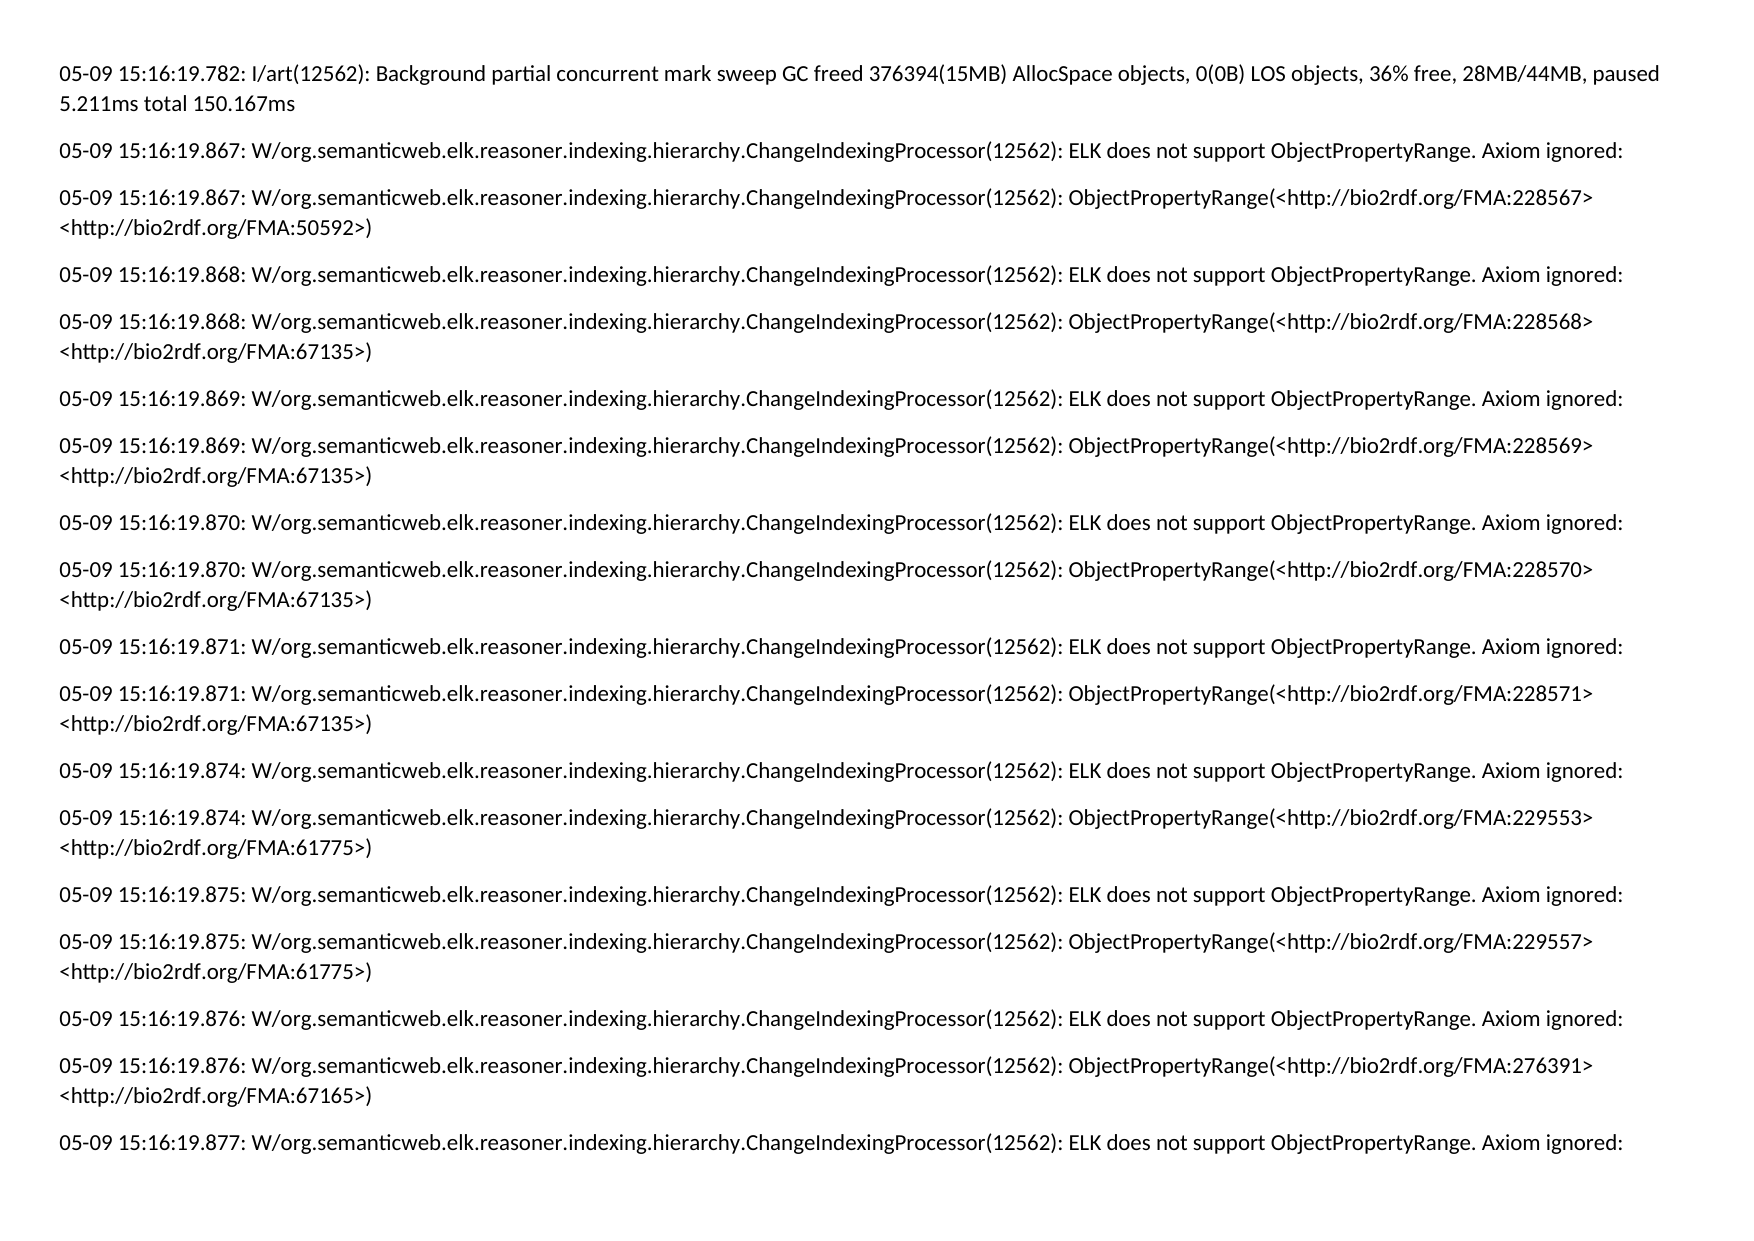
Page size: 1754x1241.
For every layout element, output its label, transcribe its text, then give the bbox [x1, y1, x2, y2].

text 05-09 15:16:19.867: W/org.semanticweb.elk.reasoner.indexing.hierarchy.ChangeIndexingProcessor(12562): ObjectPropertyRange(<http://bio2rdf.org/FMA:228567> <http://bio2rdf.org/FMA:50592>) [59, 183, 1695, 241]
text 05-09 15:16:19.874: W/org.semanticweb.elk.reasoner.indexing.hierarchy.ChangeIndexingProcessor(12562): ELK does not support ObjectPropertyRange. Axiom ignored: [59, 756, 1695, 784]
text 05-09 15:16:19.871: W/org.semanticweb.elk.reasoner.indexing.hierarchy.ChangeIndexingProcessor(12562): ELK does not support ObjectPropertyRange. Axiom ignored: [59, 632, 1695, 660]
text 05-09 15:16:19.875: W/org.semanticweb.elk.reasoner.indexing.hierarchy.ChangeIndexingProcessor(12562): ObjectPropertyRange(<http://bio2rdf.org/FMA:229557> <http://bio2rdf.org/FMA:61775>) [59, 927, 1695, 985]
text 05-09 15:16:19.868: W/org.semanticweb.elk.reasoner.indexing.hierarchy.ChangeIndexingProcessor(12562): ELK does not support ObjectPropertyRange. Axiom ignored: [59, 260, 1695, 288]
text 05-09 15:16:19.870: W/org.semanticweb.elk.reasoner.indexing.hierarchy.ChangeIndexingProcessor(12562): ObjectPropertyRange(<http://bio2rdf.org/FMA:228570> <http://bio2rdf.org/FMA:67135>) [59, 555, 1695, 613]
text 05-09 15:16:19.867: W/org.semanticweb.elk.reasoner.indexing.hierarchy.ChangeIndexingProcessor(12562): ELK does not support ObjectPropertyRange. Axiom ignored: [59, 136, 1695, 164]
text 05-09 15:16:19.871: W/org.semanticweb.elk.reasoner.indexing.hierarchy.ChangeIndexingProcessor(12562): ObjectPropertyRange(<http://bio2rdf.org/FMA:228571> <http://bio2rdf.org/FMA:67135>) [59, 679, 1695, 737]
text 05-09 15:16:19.868: W/org.semanticweb.elk.reasoner.indexing.hierarchy.ChangeIndexingProcessor(12562): ObjectPropertyRange(<http://bio2rdf.org/FMA:228568> <http://bio2rdf.org/FMA:67135>) [59, 307, 1695, 365]
text 05-09 15:16:19.874: W/org.semanticweb.elk.reasoner.indexing.hierarchy.ChangeIndexingProcessor(12562): ObjectPropertyRange(<http://bio2rdf.org/FMA:229553> <http://bio2rdf.org/FMA:61775>) [59, 803, 1695, 861]
text 05-09 15:16:19.876: W/org.semanticweb.elk.reasoner.indexing.hierarchy.ChangeIndexingProcessor(12562): ObjectPropertyRange(<http://bio2rdf.org/FMA:276391> <http://bio2rdf.org/FMA:67165>) [59, 1051, 1695, 1109]
text 05-09 15:16:19.876: W/org.semanticweb.elk.reasoner.indexing.hierarchy.ChangeIndexingProcessor(12562): ELK does not support ObjectPropertyRange. Axiom ignored: [59, 1004, 1695, 1032]
text 05-09 15:16:19.869: W/org.semanticweb.elk.reasoner.indexing.hierarchy.ChangeIndexingProcessor(12562): ObjectPropertyRange(<http://bio2rdf.org/FMA:228569> <http://bio2rdf.org/FMA:67135>) [59, 431, 1695, 489]
text 05-09 15:16:19.875: W/org.semanticweb.elk.reasoner.indexing.hierarchy.ChangeIndexingProcessor(12562): ELK does not support ObjectPropertyRange. Axiom ignored: [59, 880, 1695, 908]
text 05-09 15:16:19.869: W/org.semanticweb.elk.reasoner.indexing.hierarchy.ChangeIndexingProcessor(12562): ELK does not support ObjectPropertyRange. Axiom ignored: [59, 384, 1695, 412]
text 05-09 15:16:19.782: I/art(12562): Background partial concurrent mark sweep GC freed 376394(15MB) AllocSpace objects, 0(0B) LOS objects, 36% free, 28MB/44MB, paused 5.211ms total 150.167ms [59, 59, 1695, 117]
text 05-09 15:16:19.870: W/org.semanticweb.elk.reasoner.indexing.hierarchy.ChangeIndexingProcessor(12562): ELK does not support ObjectPropertyRange. Axiom ignored: [59, 508, 1695, 536]
